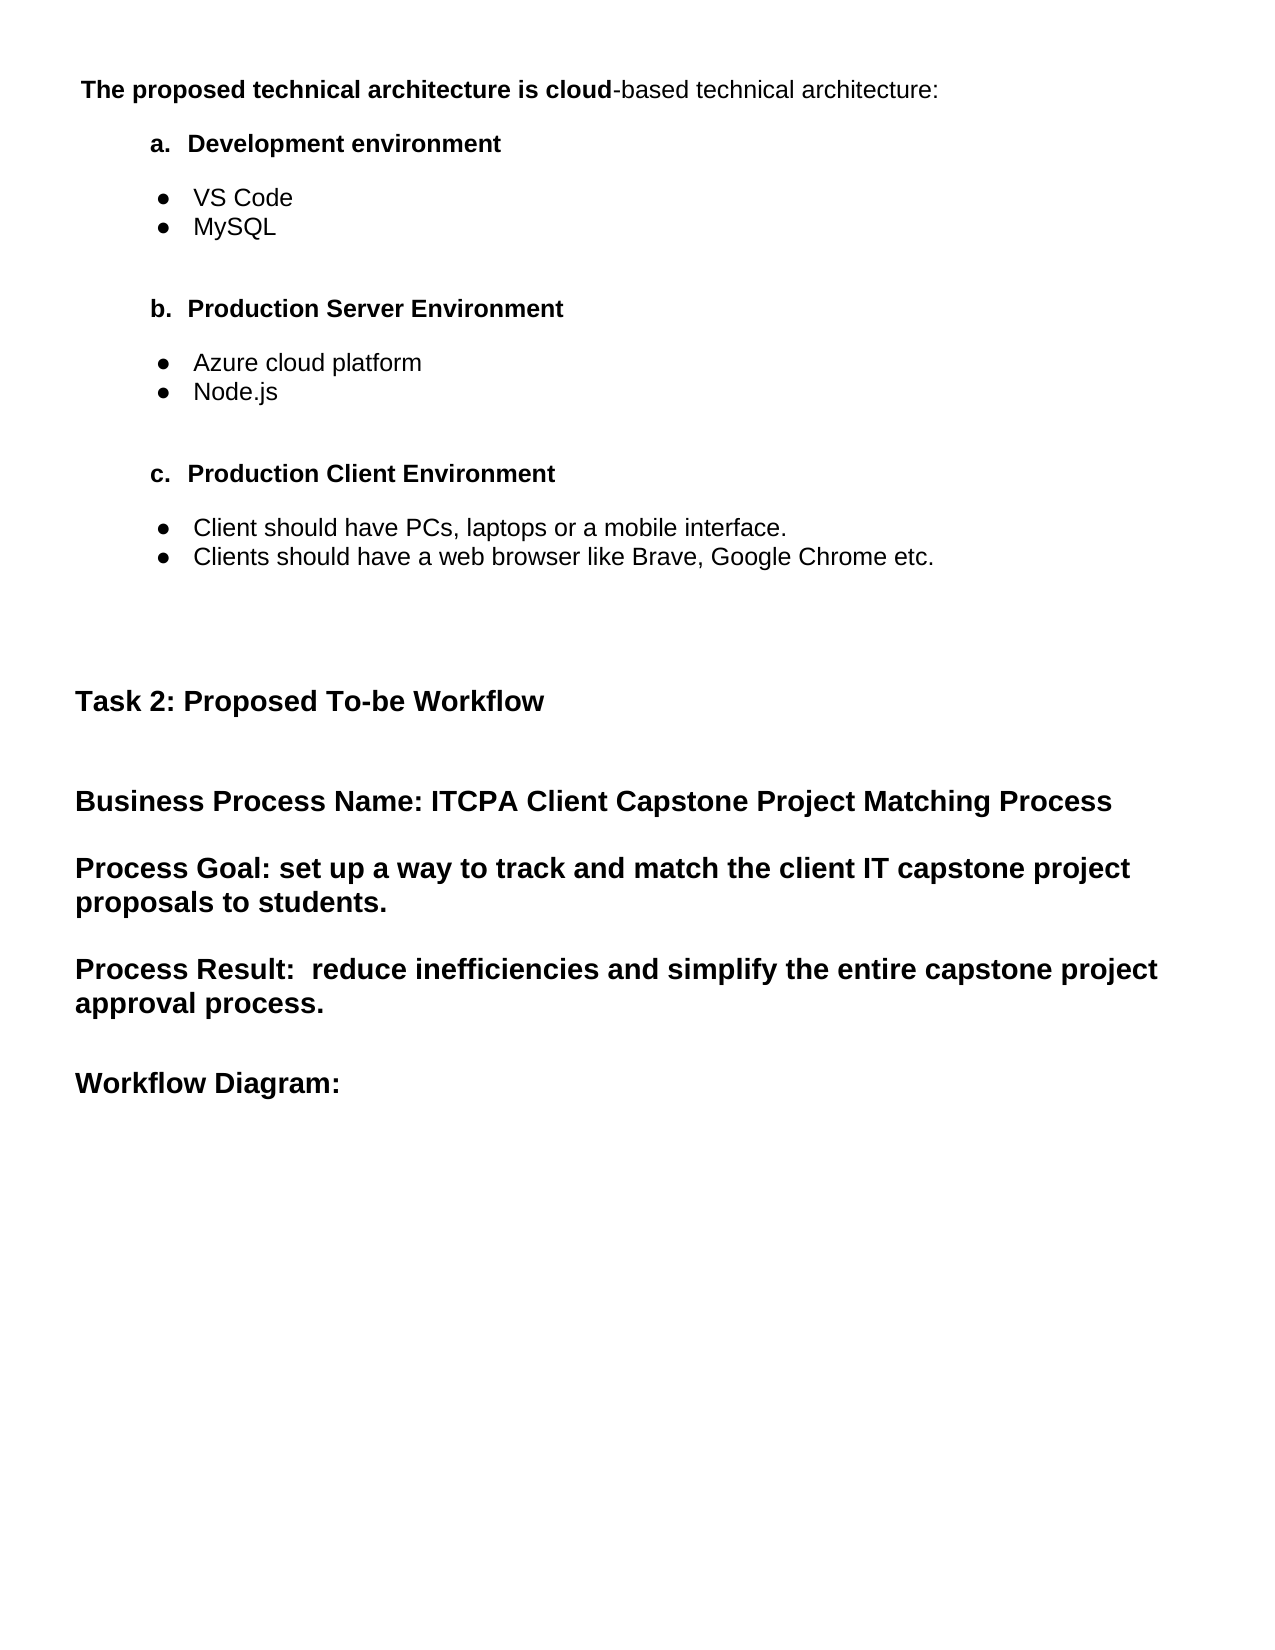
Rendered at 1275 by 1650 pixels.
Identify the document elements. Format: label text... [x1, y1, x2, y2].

list MySQL [156, 211, 1138, 240]
text Workflow Diagram: [75, 1066, 1200, 1099]
text The proposed technical architecture is cloud-based technical architecture: [81, 75, 1138, 104]
list Node.js [156, 377, 1138, 405]
text Process Result: reduce inefficiencies and simplify the entire capstone project approval process. [75, 952, 1200, 1019]
text Process Goal: set up a way to track and match the client IT capstone project proposals to students. [75, 852, 1200, 919]
list Azure cloud platform [156, 348, 1138, 377]
list Development environment [150, 129, 1138, 158]
text Business Process Name: ITCPA Client Capstone Project Matching Process [75, 784, 1200, 818]
text Task 2: Proposed To-be Workflow [75, 684, 1200, 717]
list Clients should have a web browser like Brave, Google Chrome etc. [156, 542, 1138, 571]
list Production Server Environment [150, 294, 1138, 323]
list Client should have PCs, laptops or a mobile interface. [156, 513, 1138, 542]
list Production Client Environment [150, 459, 1138, 488]
list VS Code [156, 183, 1138, 211]
